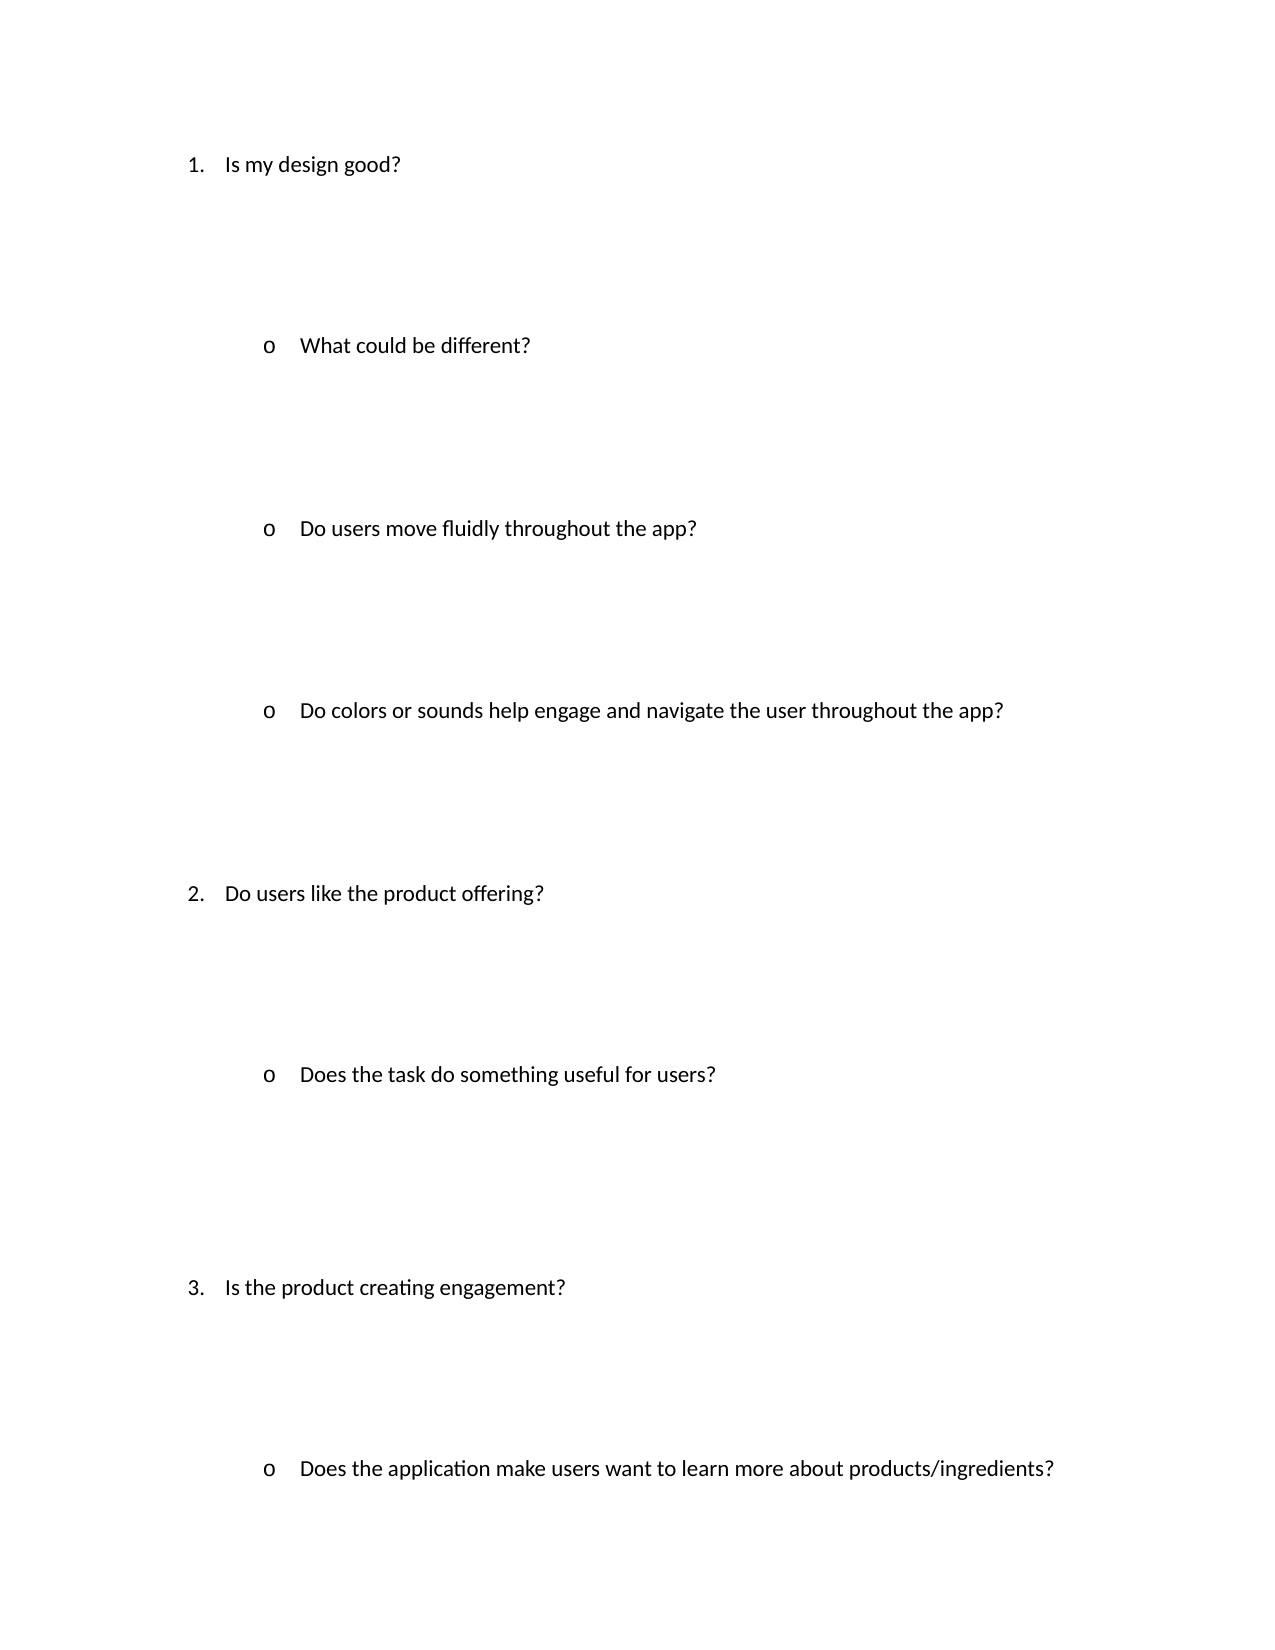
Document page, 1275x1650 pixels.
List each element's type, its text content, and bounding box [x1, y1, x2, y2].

list What could be different? [262, 331, 1125, 360]
list Does the application make users want to learn more about products/ingredients? [262, 1454, 1125, 1483]
list Do colors or sounds help engage and navigate the user throughout the app? [262, 696, 1125, 725]
list Do users move fluidly throughout the app? [262, 514, 1125, 543]
list Do users like the product offering? [187, 879, 1125, 907]
list Is my design good? [187, 150, 1125, 178]
list Is the product creating engagement? [187, 1273, 1125, 1301]
list Does the task do something useful for users? [262, 1060, 1125, 1089]
